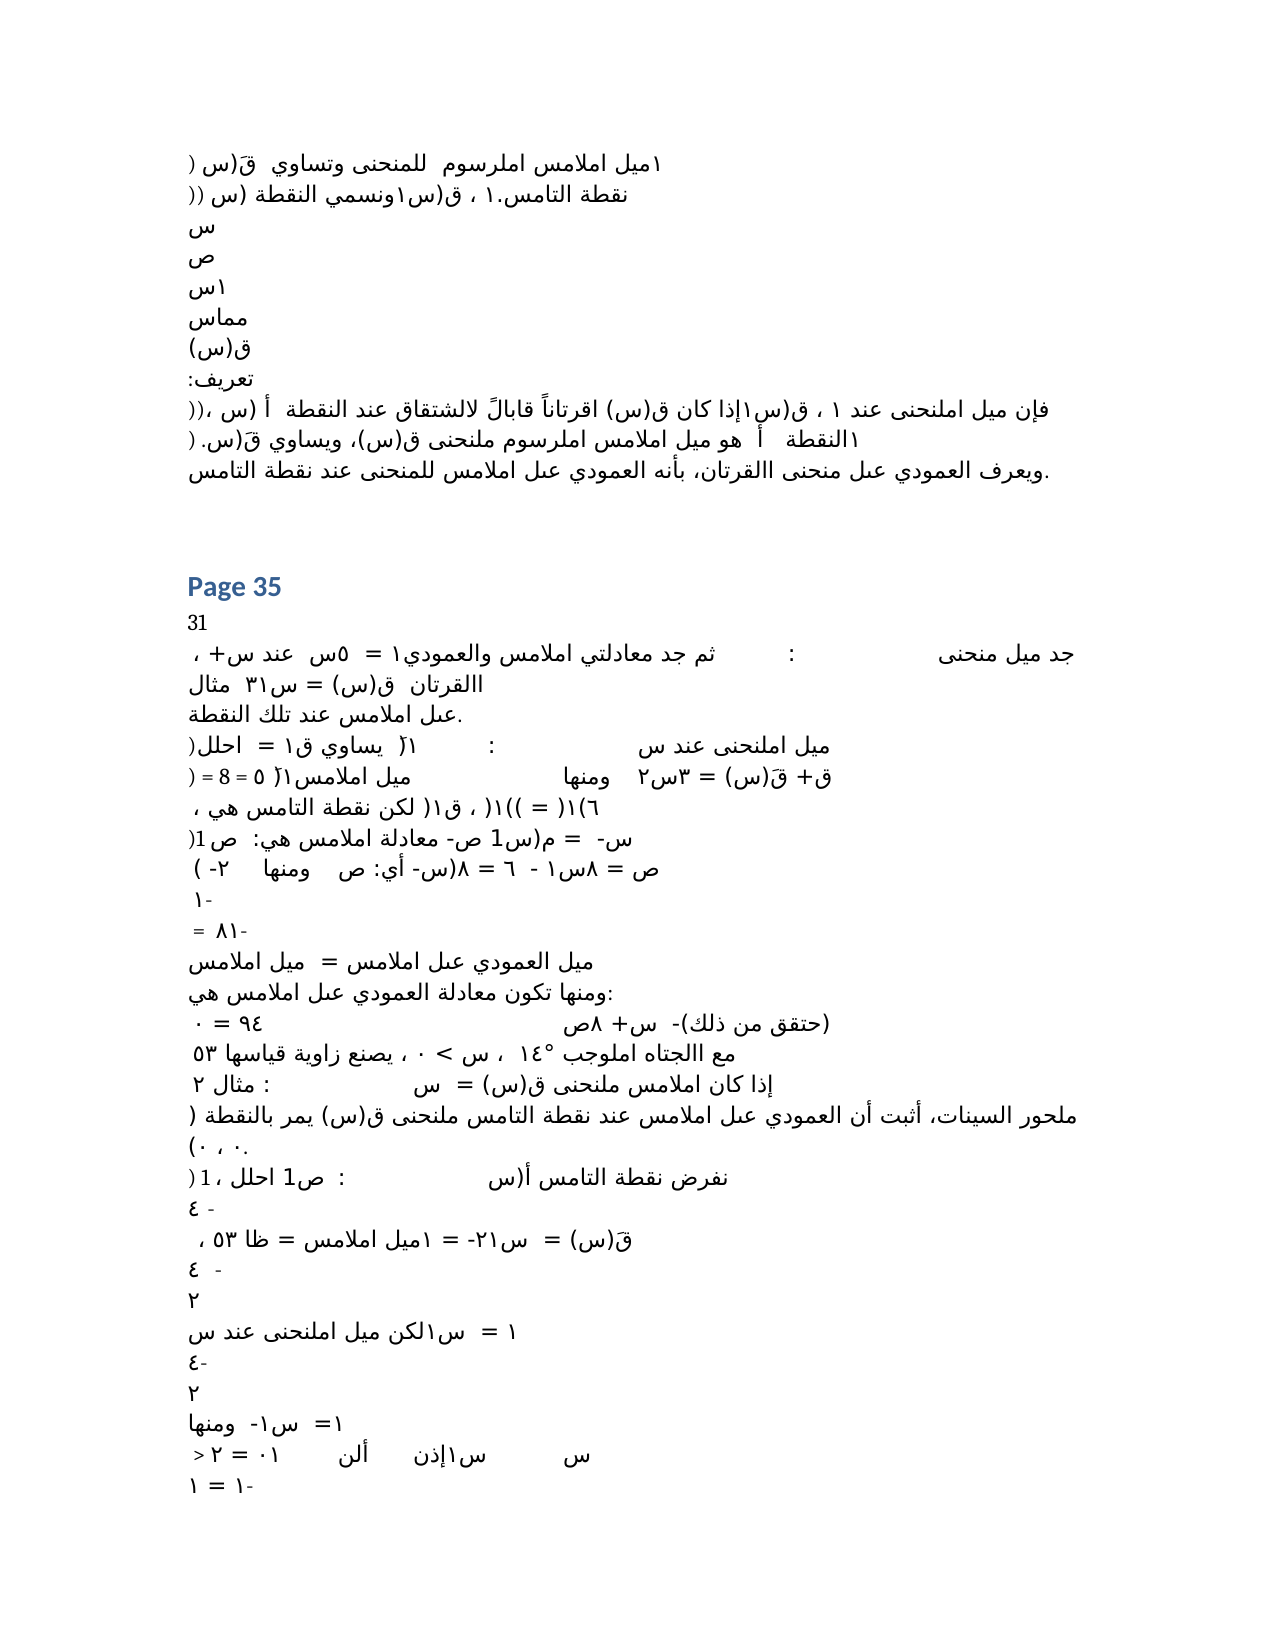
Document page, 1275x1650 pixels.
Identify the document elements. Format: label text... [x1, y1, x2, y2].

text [187, 609, 1087, 1499]
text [187, 150, 1087, 515]
subtitle Page 35 [187, 568, 1087, 604]
